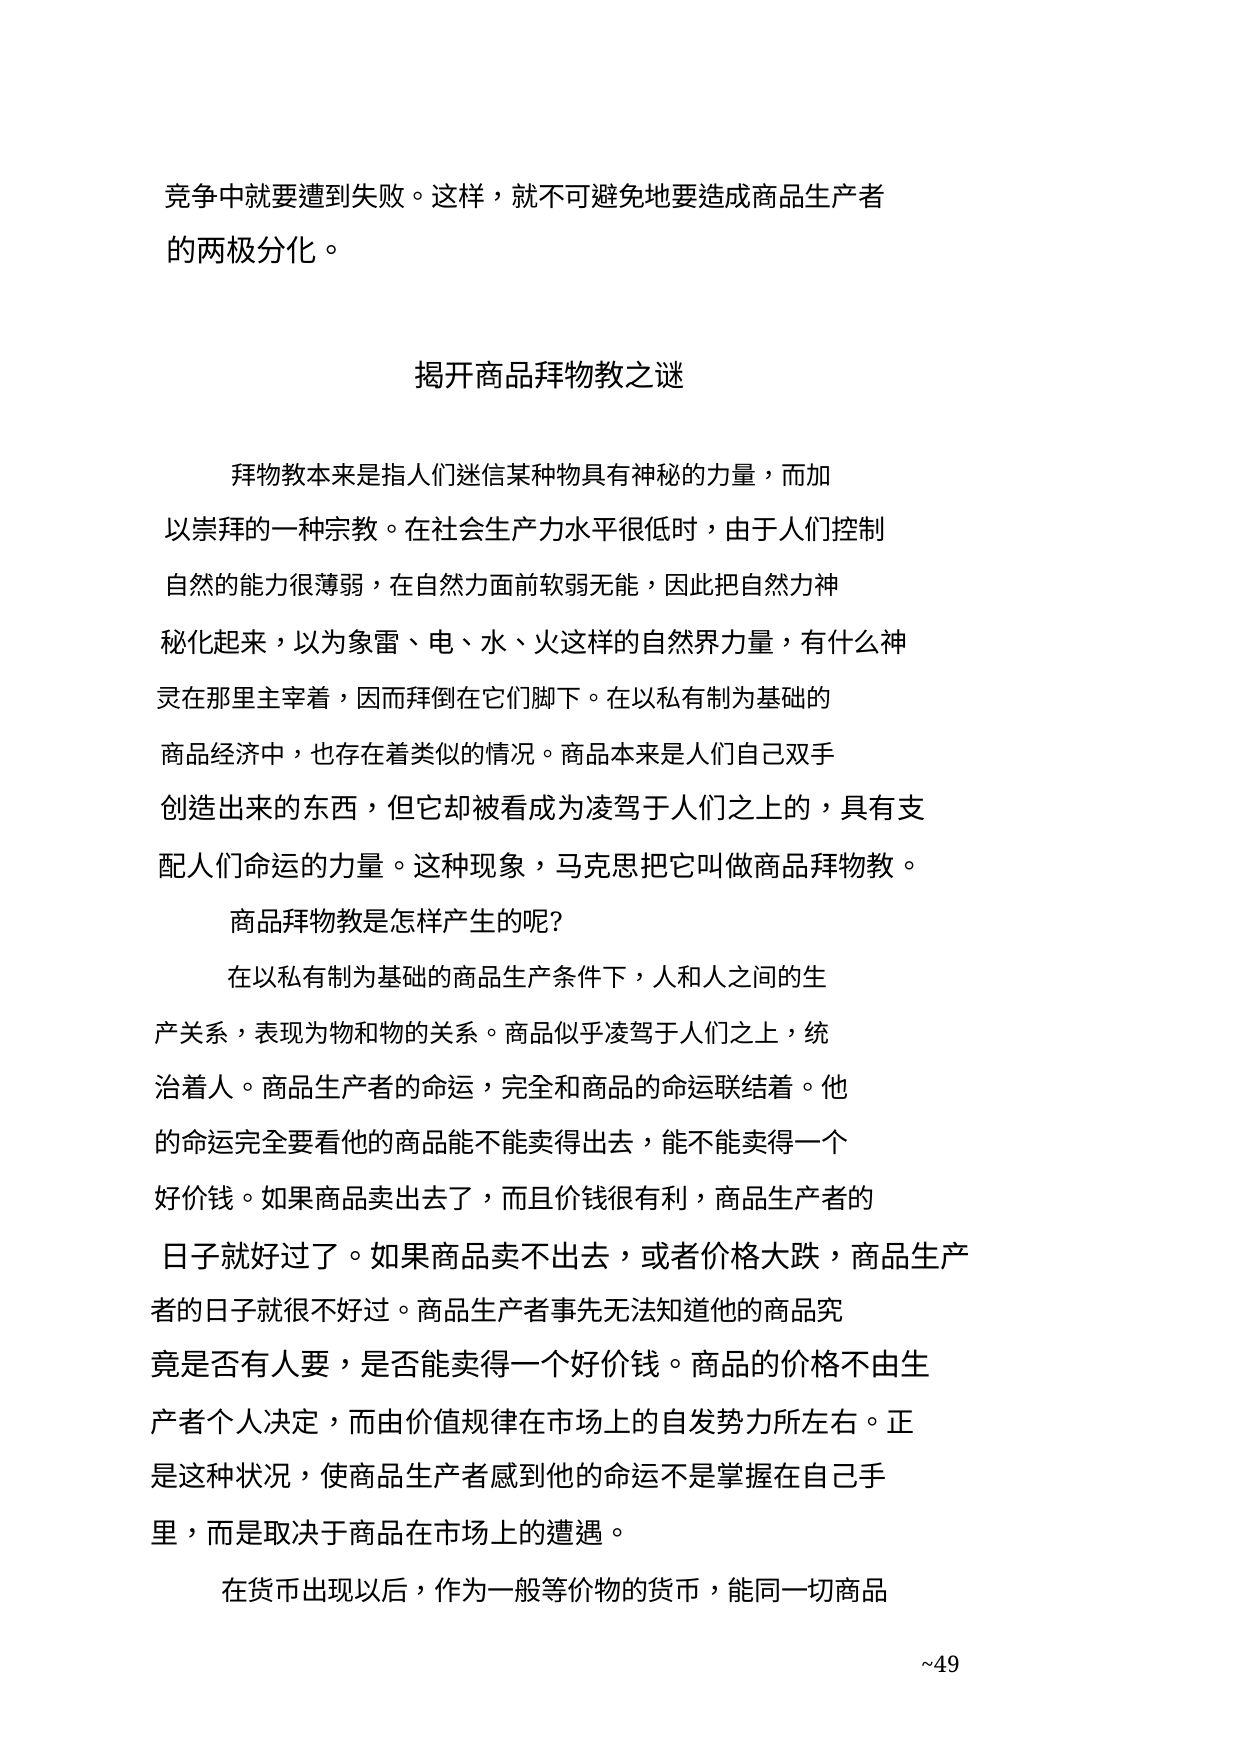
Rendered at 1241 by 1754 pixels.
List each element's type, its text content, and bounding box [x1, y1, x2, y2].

text 自然的能力很薄弱，在自然力面前软弱无能，因此把自然力神 [164, 574, 1041, 599]
text 治着人。商品生产者的命运，完全和商品的命运联结着。他 [154, 1077, 982, 1103]
text 好价钱。如果商品卖出去了，而且价钱很有利，商品生产者的 [154, 1187, 982, 1214]
text 拜物教本来是指人们迷信某种物具有神秘的力量，而加 [231, 464, 1041, 489]
text 竞争中就要遭到失败。这样，就不可避免地要造成商品生产者 [164, 185, 993, 212]
text 商品经济中，也存在着类似的情况。商品本来是人们自己双手 [160, 743, 1041, 768]
text 的两极分化。 [167, 237, 392, 267]
text 者的日子就很不好过。商品生产者事先无法知道他的商品究 [150, 1299, 1093, 1326]
text 的命运完全要看他的商品能不能卖得出去，能不能卖得一个 [154, 1131, 982, 1157]
text 是这种状况，使商品生产者感到他的命运不是掌握在自己手 [150, 1464, 1093, 1492]
text 商品拜物教是怎样产生的呢? [229, 910, 1038, 937]
text 产关系，表现为物和物的关系。商品似乎凌驾于人们之上，统 [154, 1022, 982, 1047]
text 产者个人决定，而由价值规律在市场上的自发势力所左右。正 [150, 1410, 1093, 1438]
text 以崇拜的一种宗教。在社会生产力水平很低时，由于人们控制 [164, 518, 1041, 545]
text ~49 [921, 1654, 990, 1677]
text 秘化起来，以为象雷、电、水、火这样的自然界力量，有什么神 [160, 631, 1041, 657]
text 竟是否有人要，是否能卖得一个好价钱。商品的价格不由生 [150, 1352, 1093, 1382]
text 配人们命运的力量。这种现象，马克思把它叫做商品拜物教。 [158, 854, 1038, 882]
text 里，而是取决于商品在市场上的遭遇。 [150, 1520, 1093, 1549]
text 灵在那里主宰着，因而拜倒在它们脚下。在以私有制为基础的 [156, 687, 1041, 712]
text 在以私有制为基础的商品生产条件下，人和人之间的生 [227, 966, 982, 991]
text 在货币出现以后，作为一般等价物的货币，能同一切商品 [221, 1579, 987, 1605]
text 揭开商品拜物教之谜 [414, 362, 730, 392]
text 创造出来的东西，但它却被看成为凌驾于人们之上的，具有支 [160, 795, 1041, 824]
text 日子就好过了。如果商品卖不出去，或者价格大跌，商品生产 [160, 1243, 1093, 1273]
